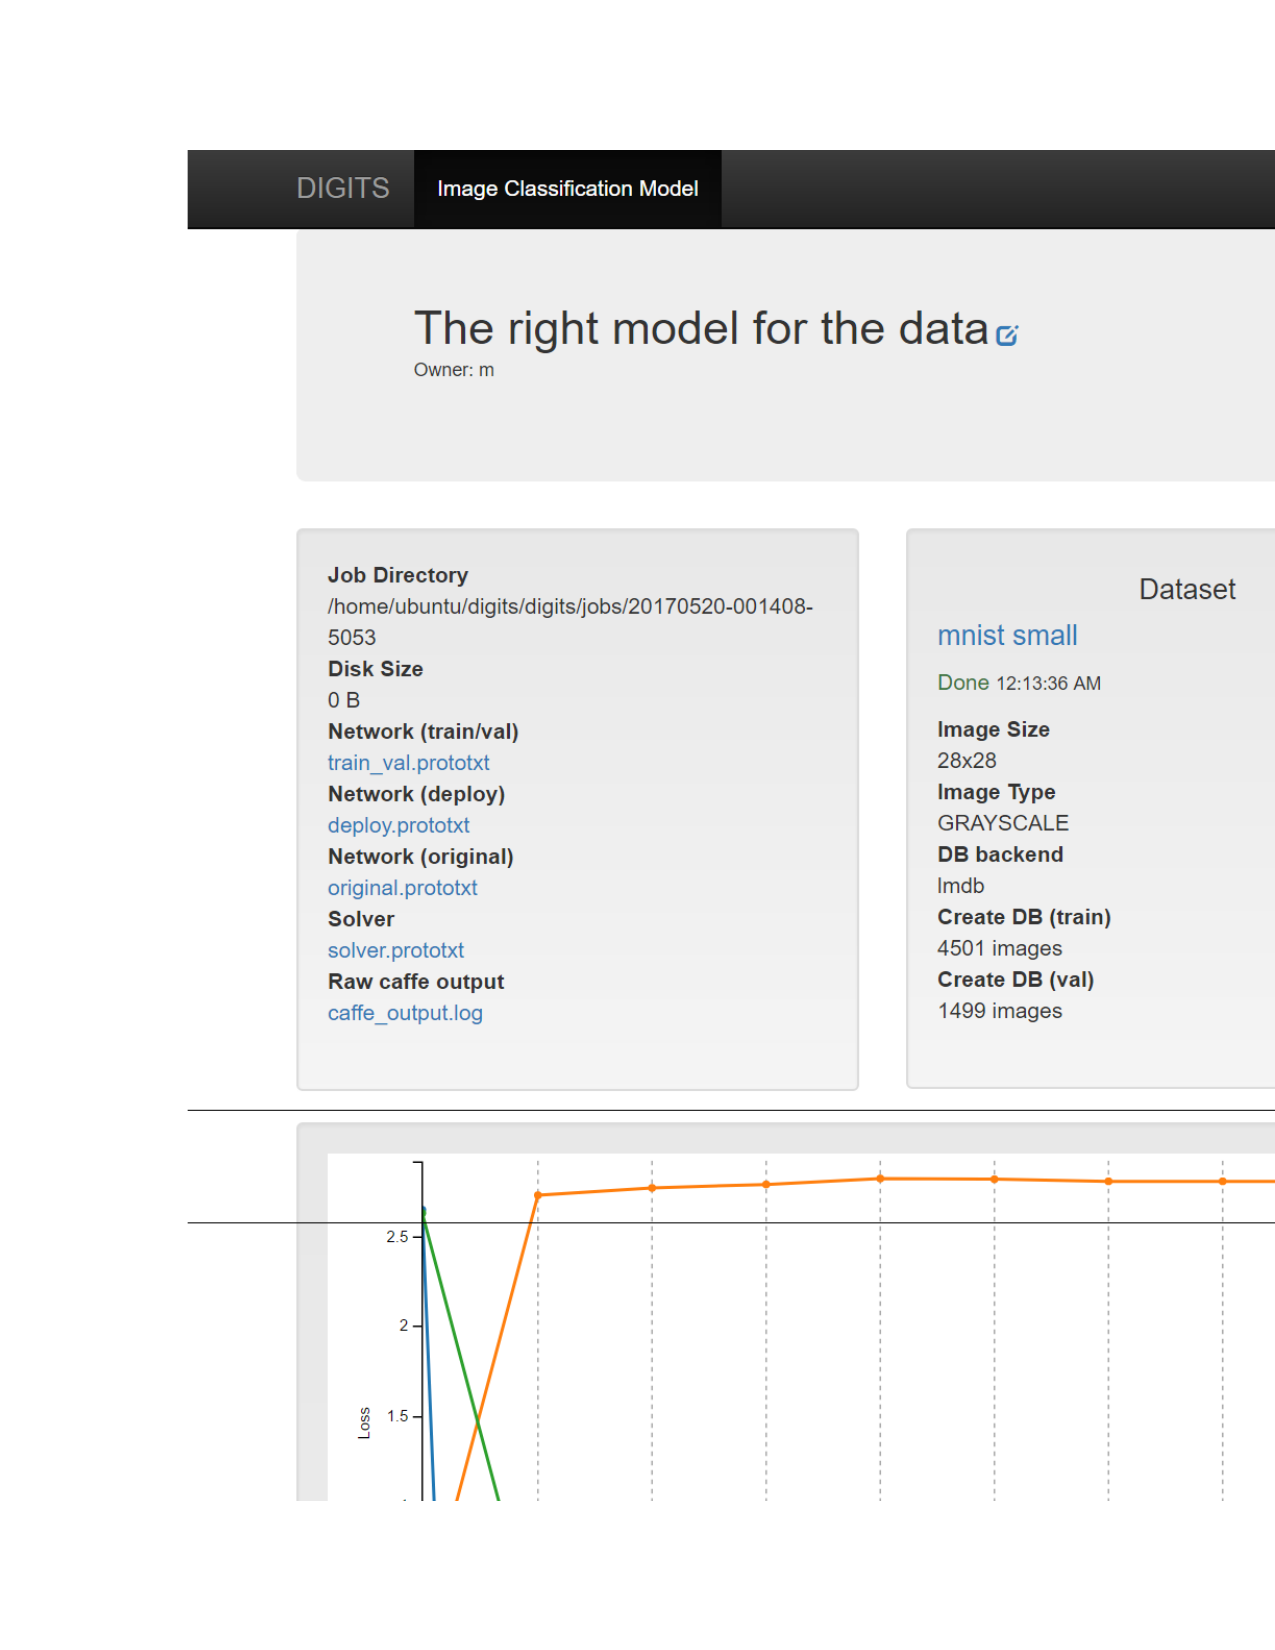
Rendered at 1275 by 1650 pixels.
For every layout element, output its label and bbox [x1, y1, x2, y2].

picture [187, 150, 1275, 1501]
